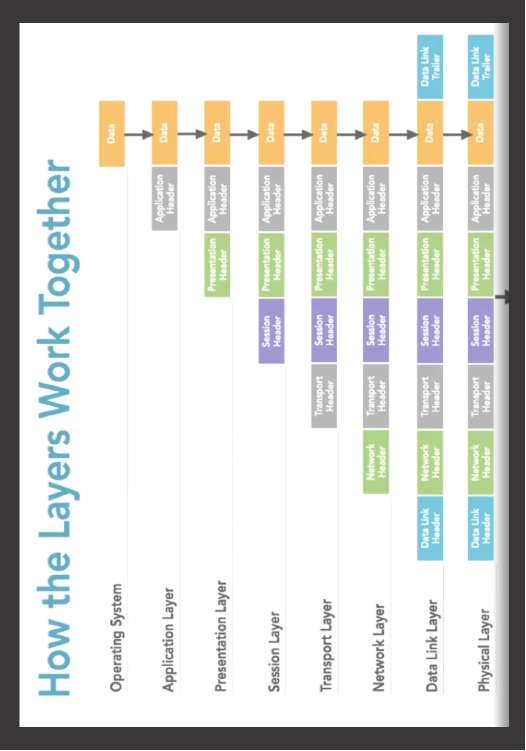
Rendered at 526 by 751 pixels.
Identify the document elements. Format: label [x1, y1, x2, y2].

picture [20, 23, 510, 726]
